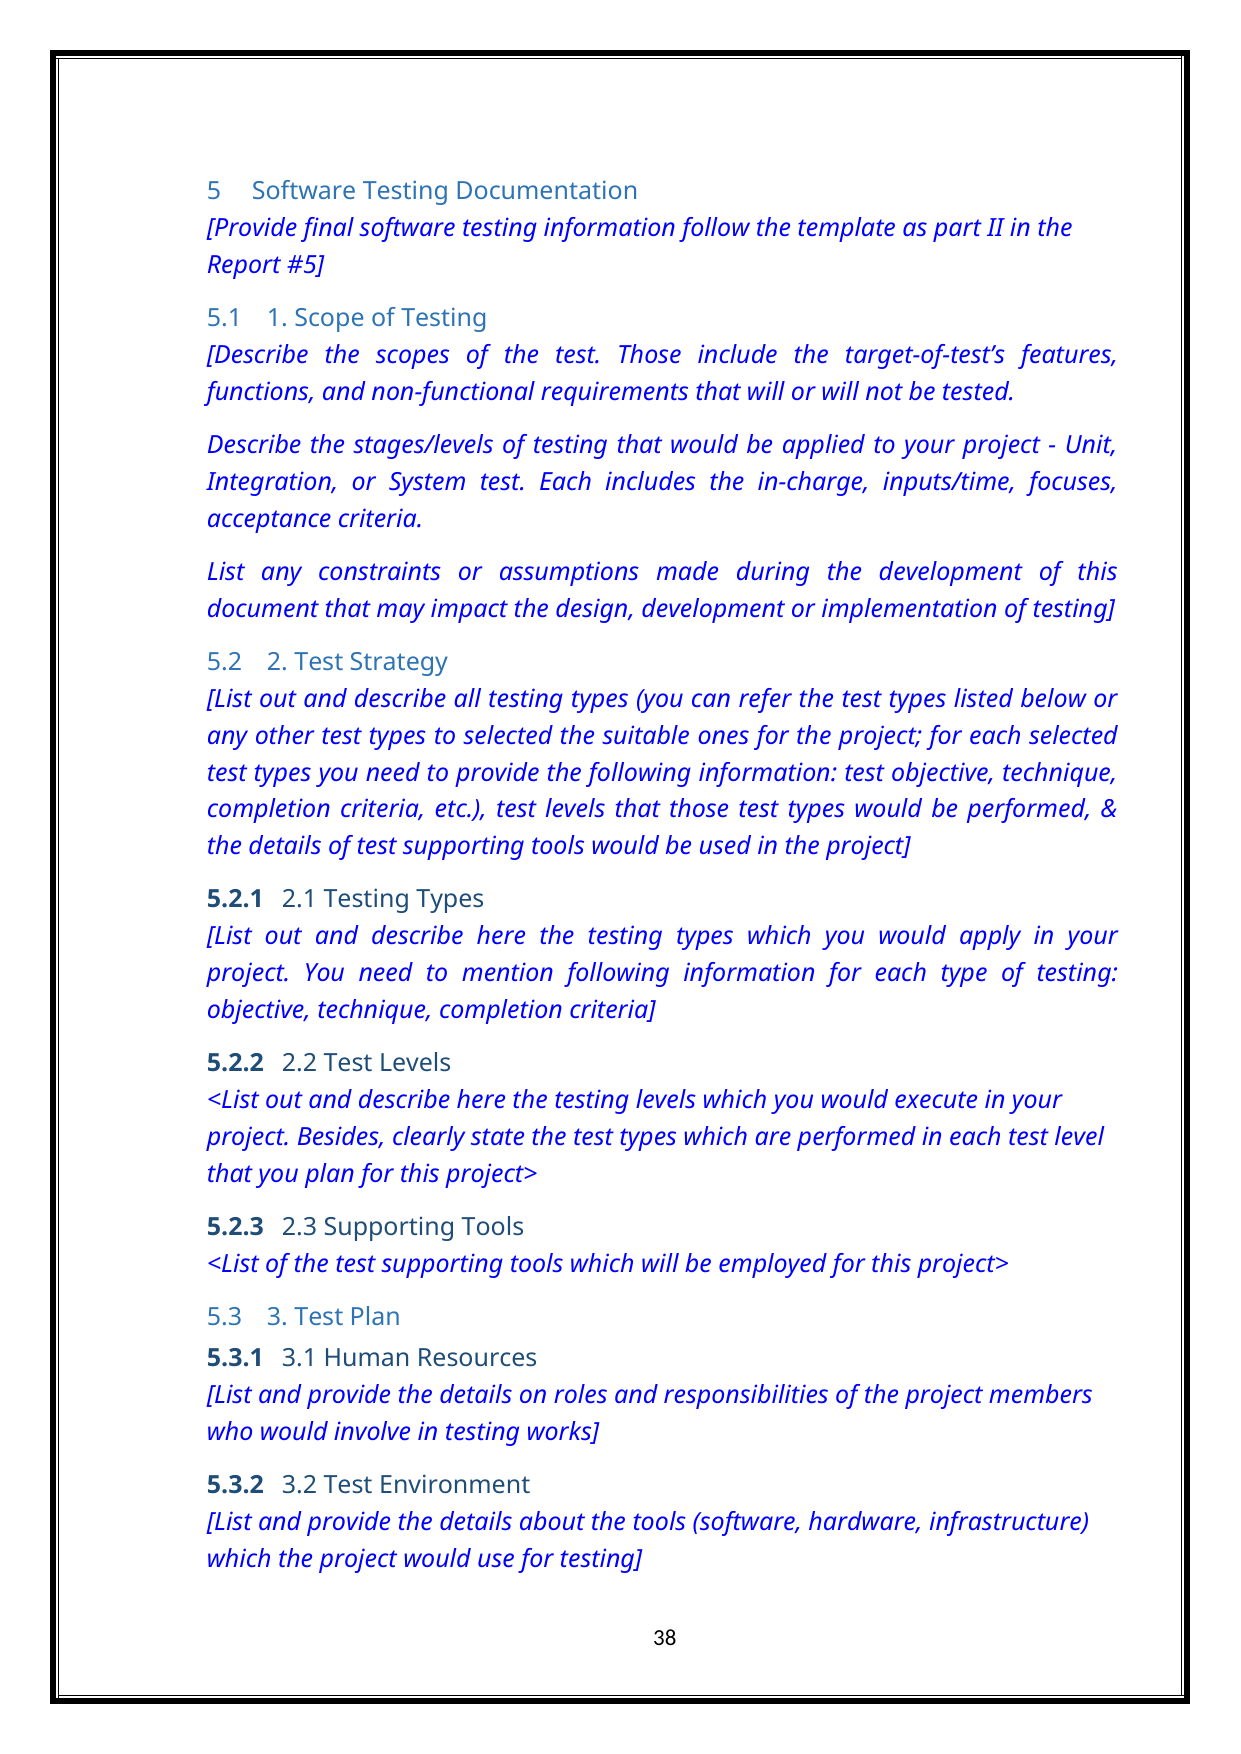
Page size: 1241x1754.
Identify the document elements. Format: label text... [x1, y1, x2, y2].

subtitle 3. Test Plan [207, 1299, 1122, 1333]
subtitle 1. Scope of Testing [207, 300, 1122, 334]
text [List and provide the details on roles and responsibilities of the project members who would involve in testing works] [207, 1377, 1122, 1447]
text [List out and describe all testing types (you can refer the test types listed below or any other test types to selected the suitable ones for the project; for each selected test types you need to provide the following information: test objective, technique, completion criteria, etc.), test levels that those test types would be performed, & the details of test supporting tools would be used in the project] [207, 681, 1122, 862]
subtitle 2. Test Strategy [207, 644, 1122, 678]
text Describe the stages/levels of testing that would be applied to your project - Unit, Integration, or System test. Each includes the in-charge, inputs/time, focuses, acceptance criteria. [207, 427, 1122, 534]
text [List and provide the details about the tools (software, hardware, infrastructure) which the project would use for testing] [207, 1503, 1122, 1574]
subtitle 2.2 Test Levels [207, 1045, 1122, 1079]
text [Describe the scopes of the test. Those include the target-of-test’s features, functions, and non-functional requirements that will or will not be tested. [207, 336, 1122, 407]
subtitle 2.3 Supporting Tools [207, 1209, 1122, 1243]
text [List out and describe here the testing types which you would apply in your project. You need to mention following information for each type of testing: objective, technique, completion criteria] [207, 918, 1122, 1026]
text <List of the test supporting tools which will be employed for this project> [207, 1245, 1122, 1279]
subtitle Software Testing Documentation [207, 173, 1122, 207]
text <List out and describe here the testing levels which you would execute in your project. Besides, clearly state the test types which are performed in each test level that you plan for this project> [207, 1082, 1122, 1189]
text List any constraints or assumptions made during the development of this document that may impact the design, development or implementation of testing] [207, 554, 1122, 624]
subtitle 3.1 Human Resources [207, 1340, 1122, 1374]
subtitle 2.1 Testing Types [207, 881, 1122, 915]
text [Provide final software testing information follow the template as part II in the Report #5] [207, 209, 1122, 280]
subtitle 3.2 Test Environment [207, 1467, 1122, 1501]
